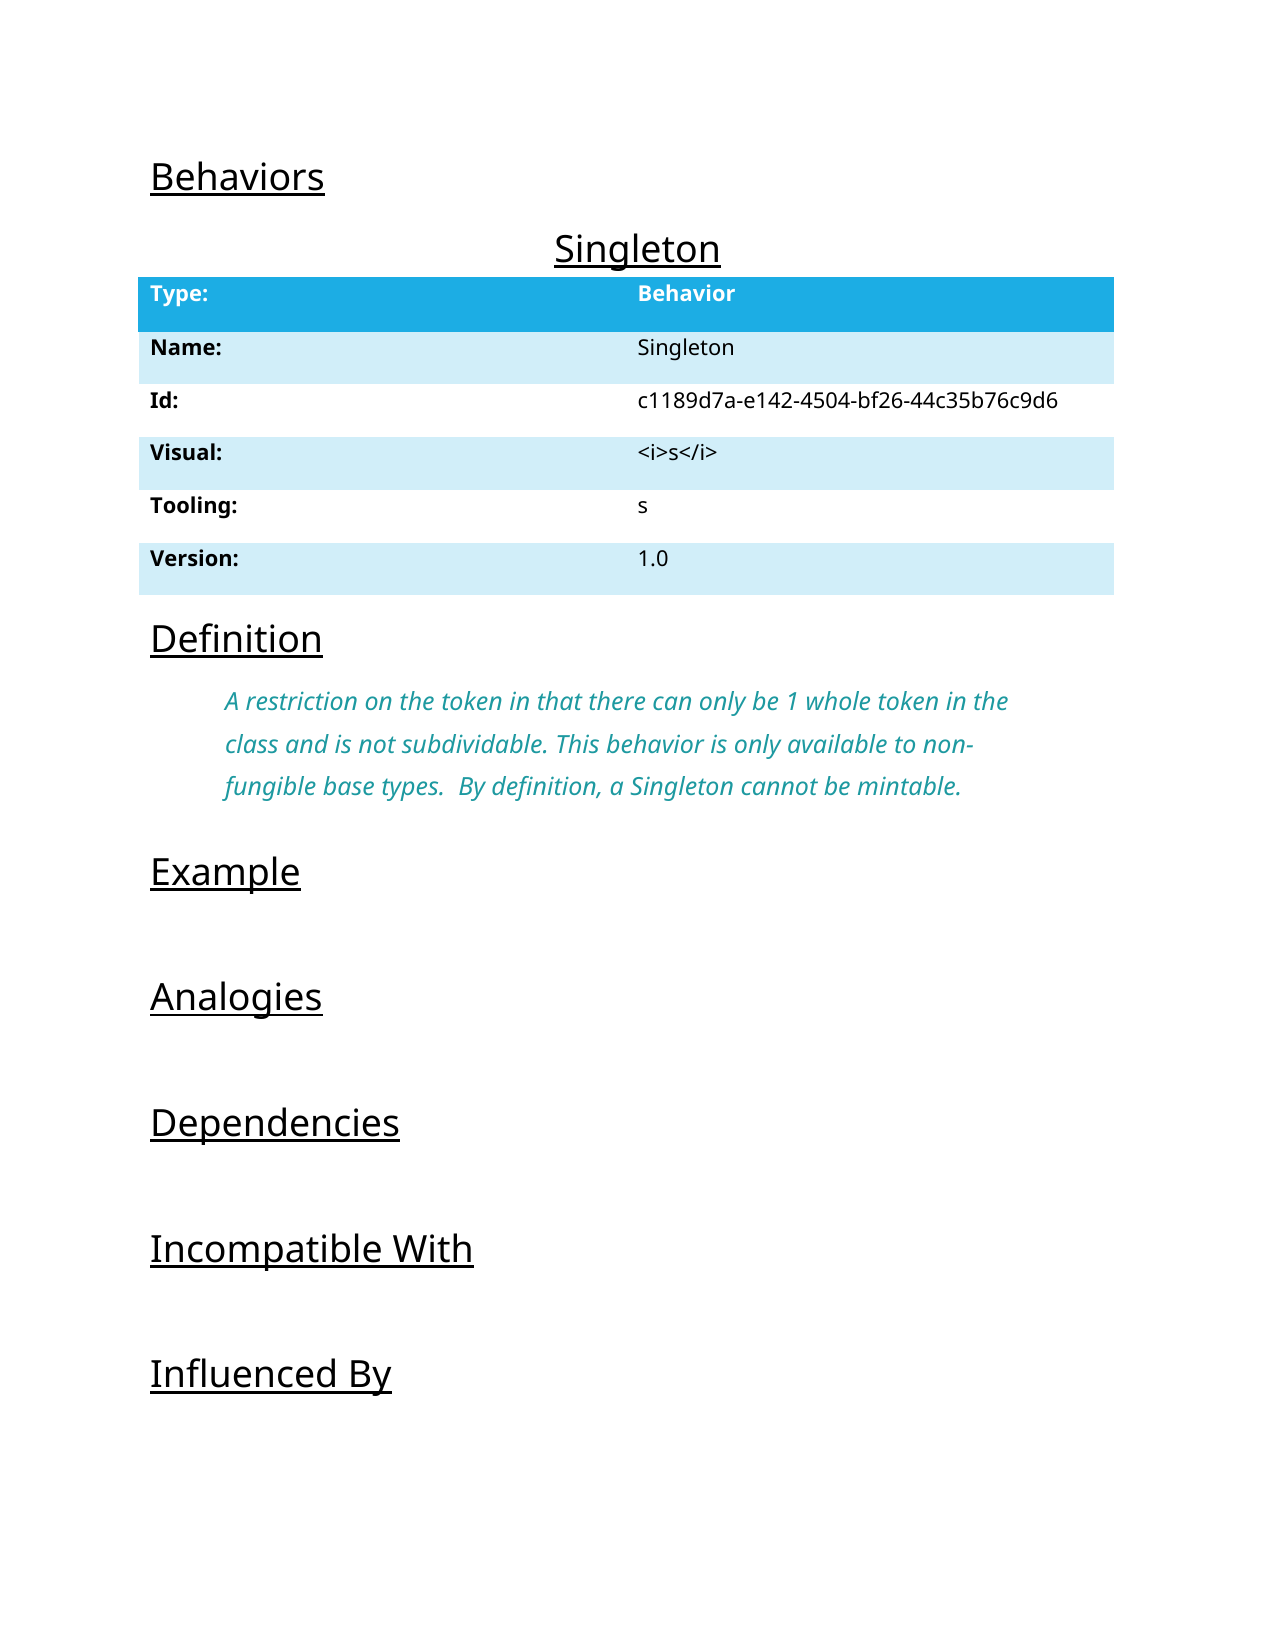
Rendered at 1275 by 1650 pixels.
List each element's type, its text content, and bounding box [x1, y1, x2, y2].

subtitle Incompatible With [150, 1222, 1125, 1273]
subtitle Example [150, 845, 1125, 896]
table_cell Id: [139, 385, 626, 437]
table_cell Name: [139, 332, 626, 384]
table_header Behavior [627, 278, 1113, 331]
table_cell s [626, 490, 1114, 543]
table_cell Tooling: [139, 490, 626, 543]
subtitle Influenced By [150, 1348, 1125, 1399]
table_cell 1.0 [626, 543, 1114, 595]
table_header Type: [139, 278, 626, 331]
table_cell Singleton [626, 332, 1114, 384]
table_cell <i>s</i> [626, 437, 1114, 490]
subtitle Singleton [150, 222, 1125, 273]
subtitle Definition [150, 612, 1125, 663]
subtitle Dependencies [150, 1096, 1125, 1147]
text A restriction on the token in that there can only be 1 whole token in the class and is not subdividable. This behavior is only available to non-fungible base types. By definition, a Singleton cannot be mintable. [225, 684, 1050, 803]
table_cell Version: [139, 543, 626, 595]
subtitle Analogies [150, 971, 1125, 1022]
subtitle Behaviors [150, 150, 1125, 201]
table_cell c1189d7a-e142-4504-bf26-44c35b76c9d6 [626, 385, 1114, 437]
table_cell Visual: [139, 437, 626, 490]
